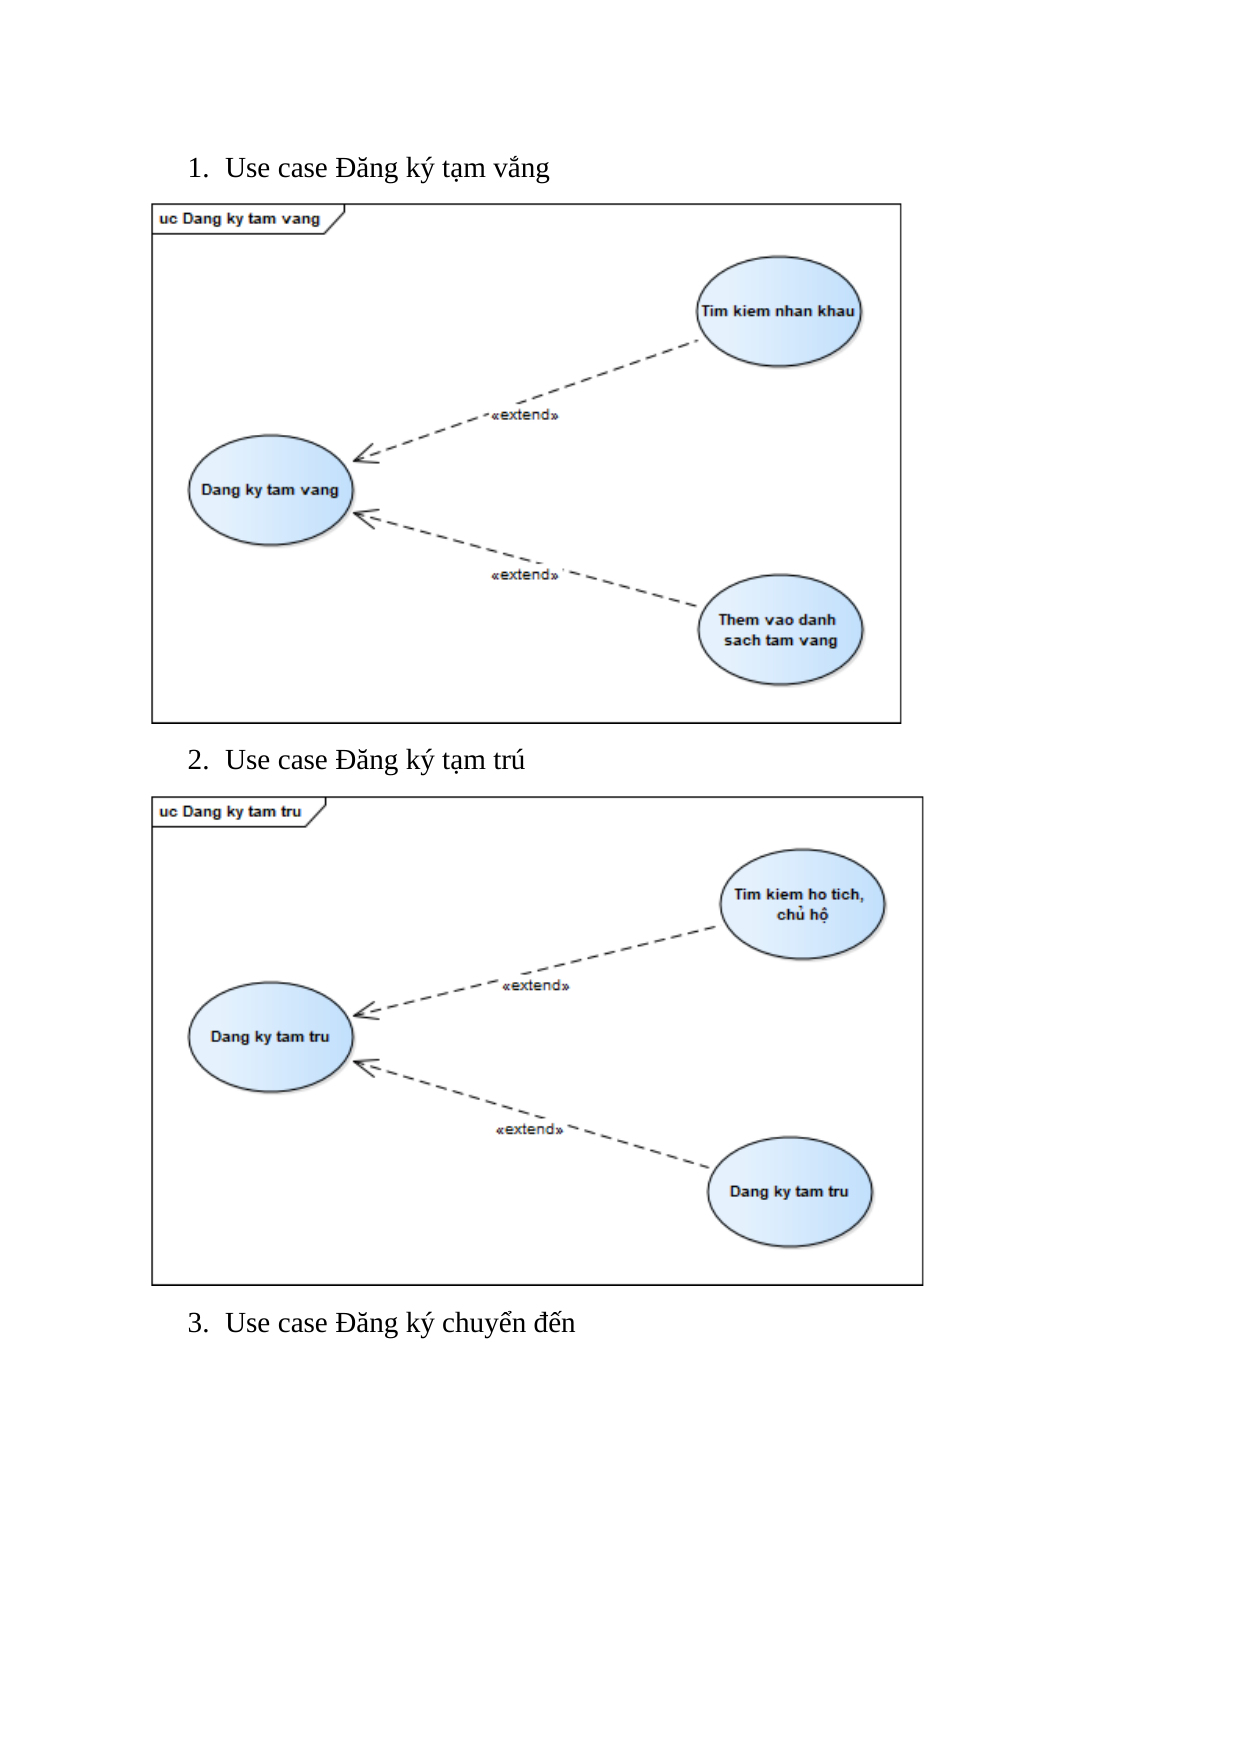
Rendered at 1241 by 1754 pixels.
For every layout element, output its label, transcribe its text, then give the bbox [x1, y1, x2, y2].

list Use case Đăng ký chuyển đến [187, 1305, 1090, 1338]
list Use case Đăng ký tạm vắng [187, 150, 1090, 183]
list Use case Đăng ký tạm trú [187, 742, 1090, 776]
picture [150, 795, 924, 1286]
picture [150, 202, 902, 724]
